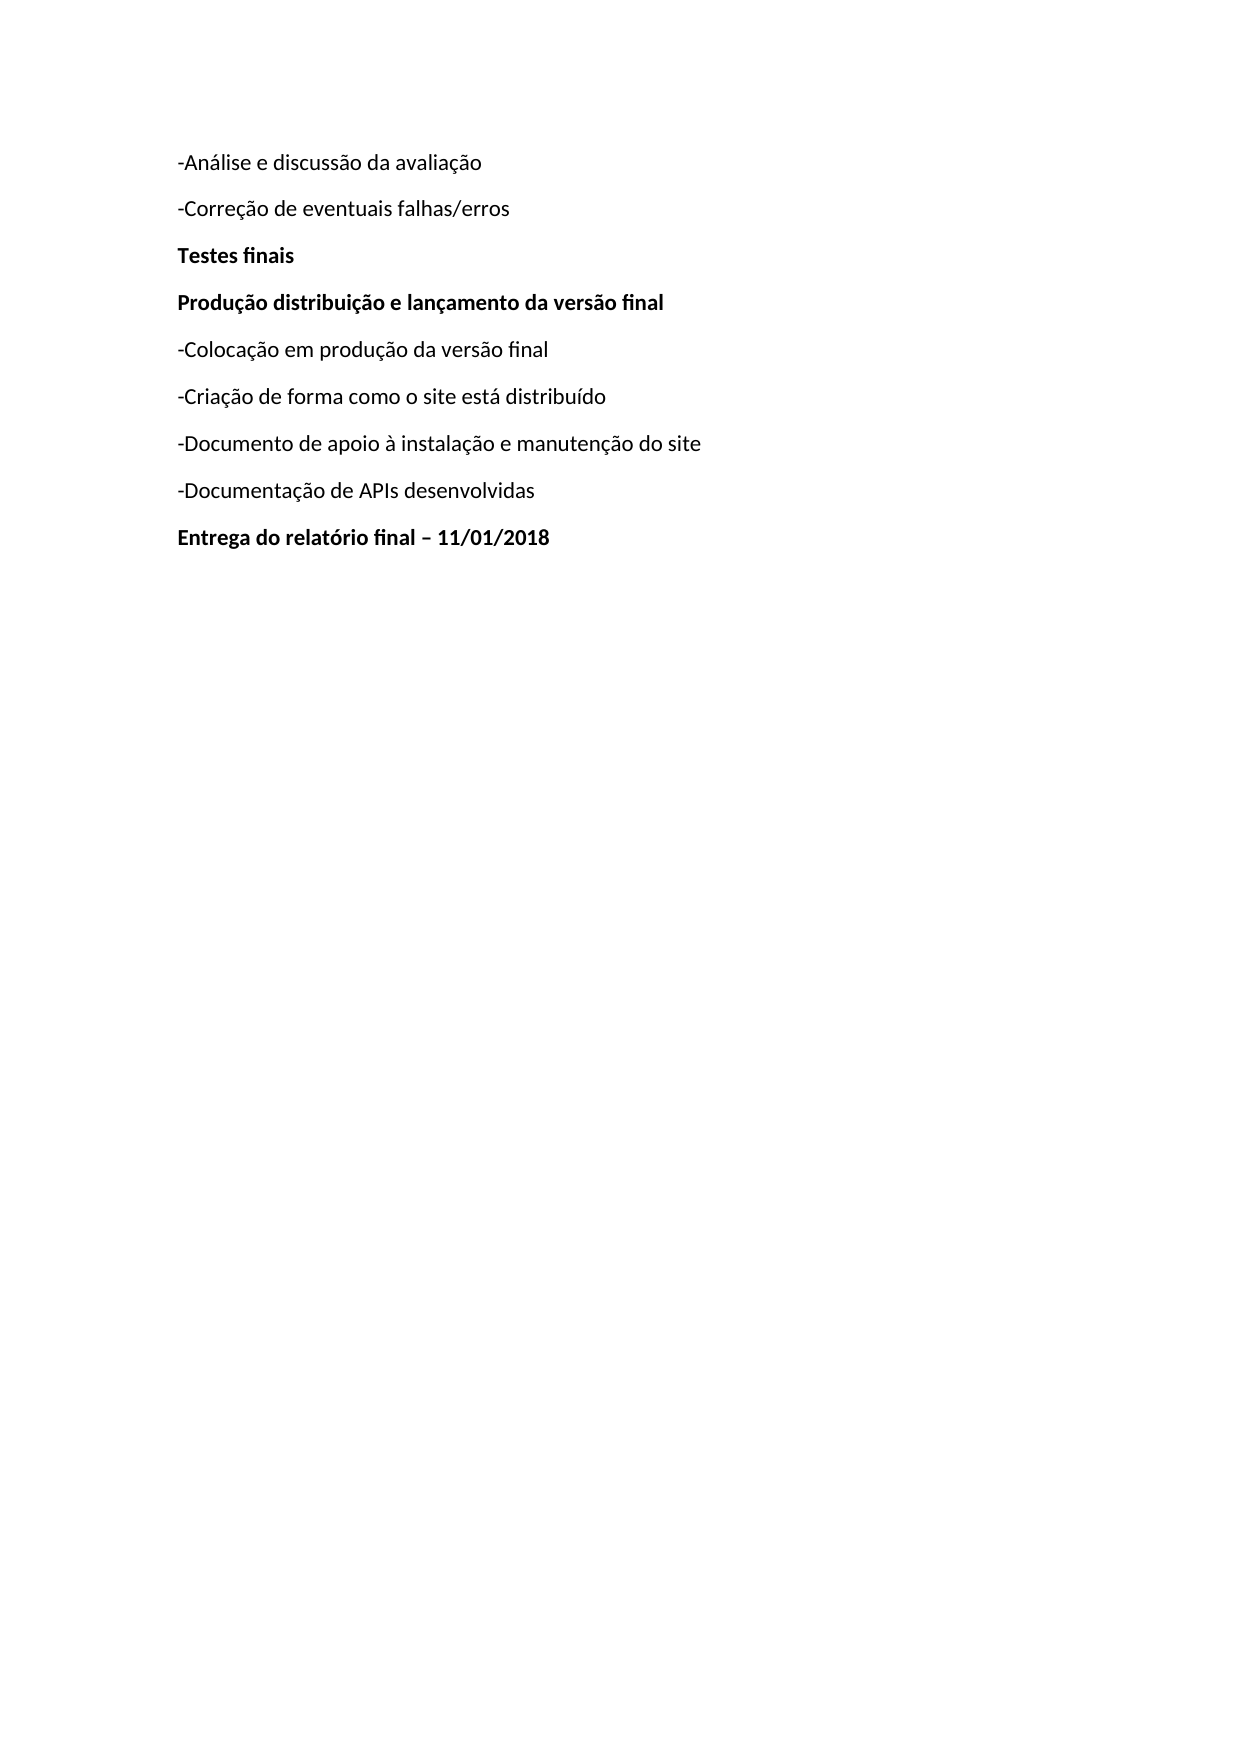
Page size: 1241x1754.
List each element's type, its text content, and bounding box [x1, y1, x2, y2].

text -Análise e discussão da avaliação [177, 148, 1063, 176]
text Testes finais [177, 241, 1063, 269]
text -Documento de apoio à instalação e manutenção do site [177, 429, 1063, 457]
text -Correção de eventuais falhas/erros [177, 194, 1063, 222]
text -Documentação de APIs desenvolvidas [177, 476, 1063, 504]
text Produção distribuição e lançamento da versão final [177, 288, 1063, 316]
text Entrega do relatório final – 11/01/2018 [177, 523, 1063, 551]
text -Colocação em produção da versão final [177, 335, 1063, 363]
text -Criação de forma como o site está distribuído [177, 382, 1063, 410]
